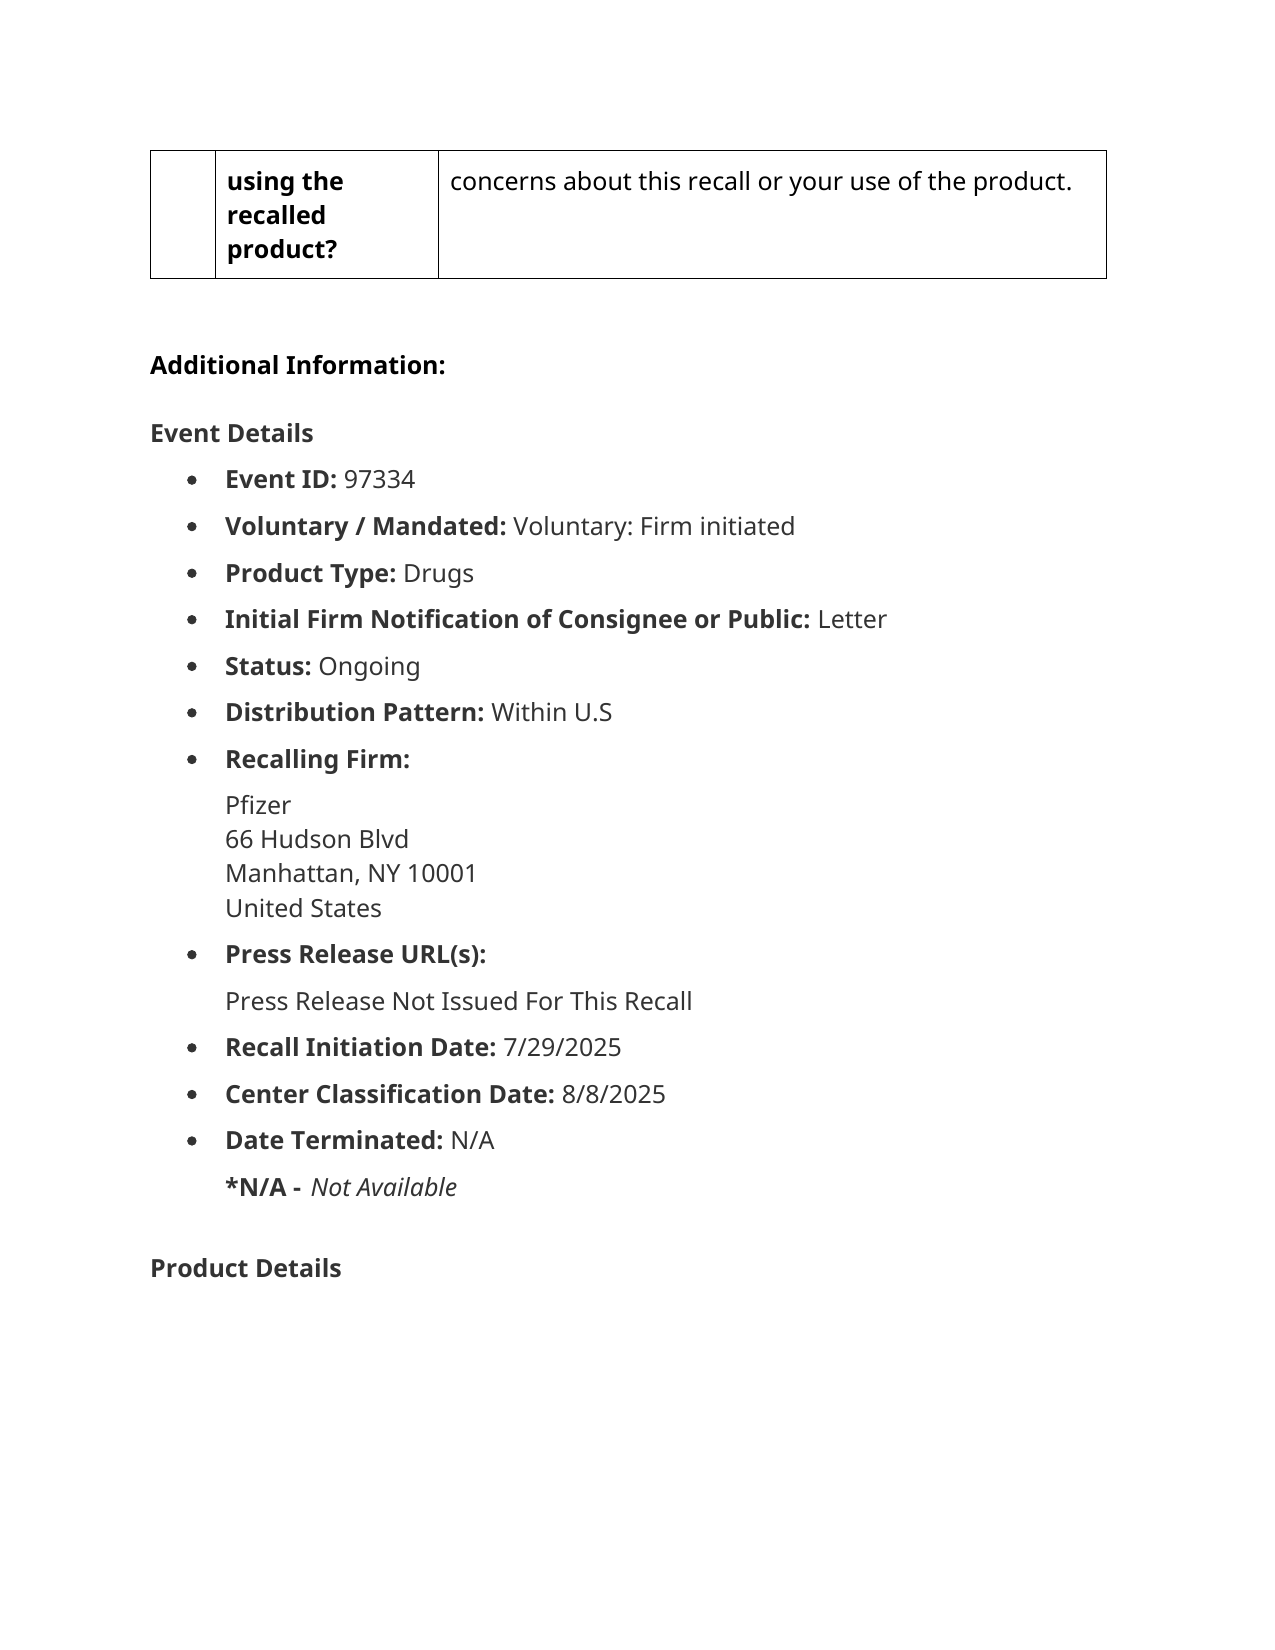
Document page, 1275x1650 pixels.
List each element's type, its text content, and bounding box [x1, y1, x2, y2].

list Initial Firm Notification of Consignee or Public: Letter [187, 602, 1125, 636]
list Press Release URL(s): [187, 937, 1125, 971]
list *N/A - Not Available [225, 1169, 1125, 1204]
list Press Release Not Issued For This Recall [225, 983, 1125, 1017]
list Recalling Firm: [187, 741, 1125, 776]
text Product Details [150, 1250, 1125, 1284]
text Event Details [150, 416, 1125, 449]
list Pfizer 66 Hudson Blvd Manhattan, NY 10001 United States [225, 788, 1125, 924]
list Date Terminated: N/A [187, 1123, 1125, 1157]
table_cell 3 [151, 151, 215, 278]
text Additional Information: [150, 347, 1125, 381]
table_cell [439, 151, 1106, 278]
list Event ID: 97334 [187, 462, 1125, 496]
list Status: Ongoing [187, 648, 1125, 682]
list Product Type: Drugs [187, 555, 1125, 589]
list Distribution Pattern: Within U.S [187, 695, 1125, 729]
list Center Classification Date: 8/8/2025 [187, 1076, 1125, 1111]
list Voluntary / Mandated: Voluntary: Firm initiated [187, 509, 1125, 543]
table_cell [216, 151, 438, 278]
list Recall Initiation Date: 7/29/2025 [187, 1030, 1125, 1064]
